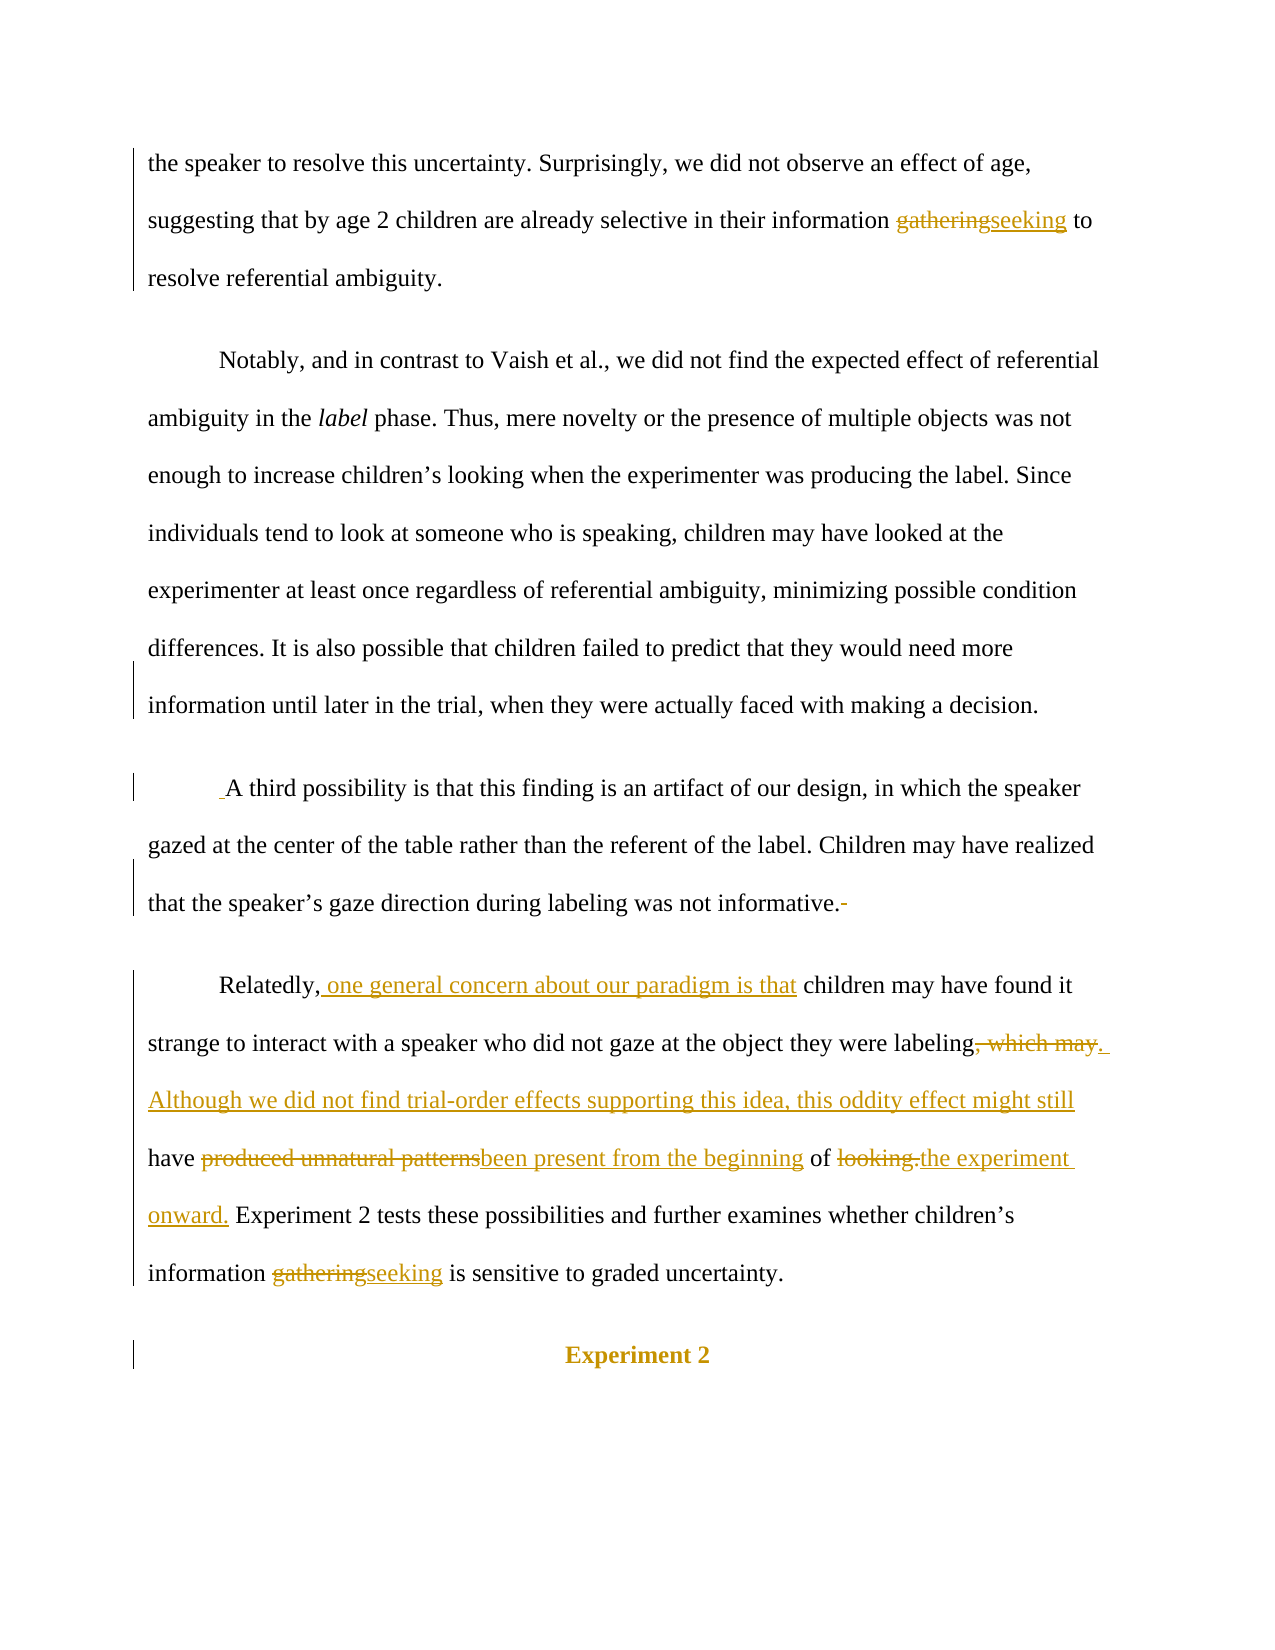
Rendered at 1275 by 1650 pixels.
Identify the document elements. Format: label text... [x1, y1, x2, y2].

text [148, 148, 1127, 291]
text Relatedly, children may have found it strange to interact with a speaker who did not gaze at the object they were labeling have of Experiment 2 tests these possibilities and further examines whether children’s information is sensitive to graded uncertainty. [148, 970, 1127, 1286]
text Experiment 2 [148, 1340, 1127, 1369]
text A third possibility is that this finding is an artifact of our design, in which the speaker gazed at the center of the table rather than the referent of the label. Children may have realized that the speaker’s gaze direction during labeling was not informative. [148, 773, 1127, 916]
text Notably, and in contrast to Vaish et al., we did not find the expected effect of referential ambiguity in the label phase. Thus, mere novelty or the presence of multiple objects was not enough to increase children’s looking when the experimenter was producing the label. Since individuals tend to look at someone who is speaking, children may have looked at the experimenter at least once regardless of referential ambiguity, minimizing possible condition differences. It is also possible that children failed to predict that they would need more information until later in the trial, when they were actually faced with making a decision. [148, 345, 1127, 719]
